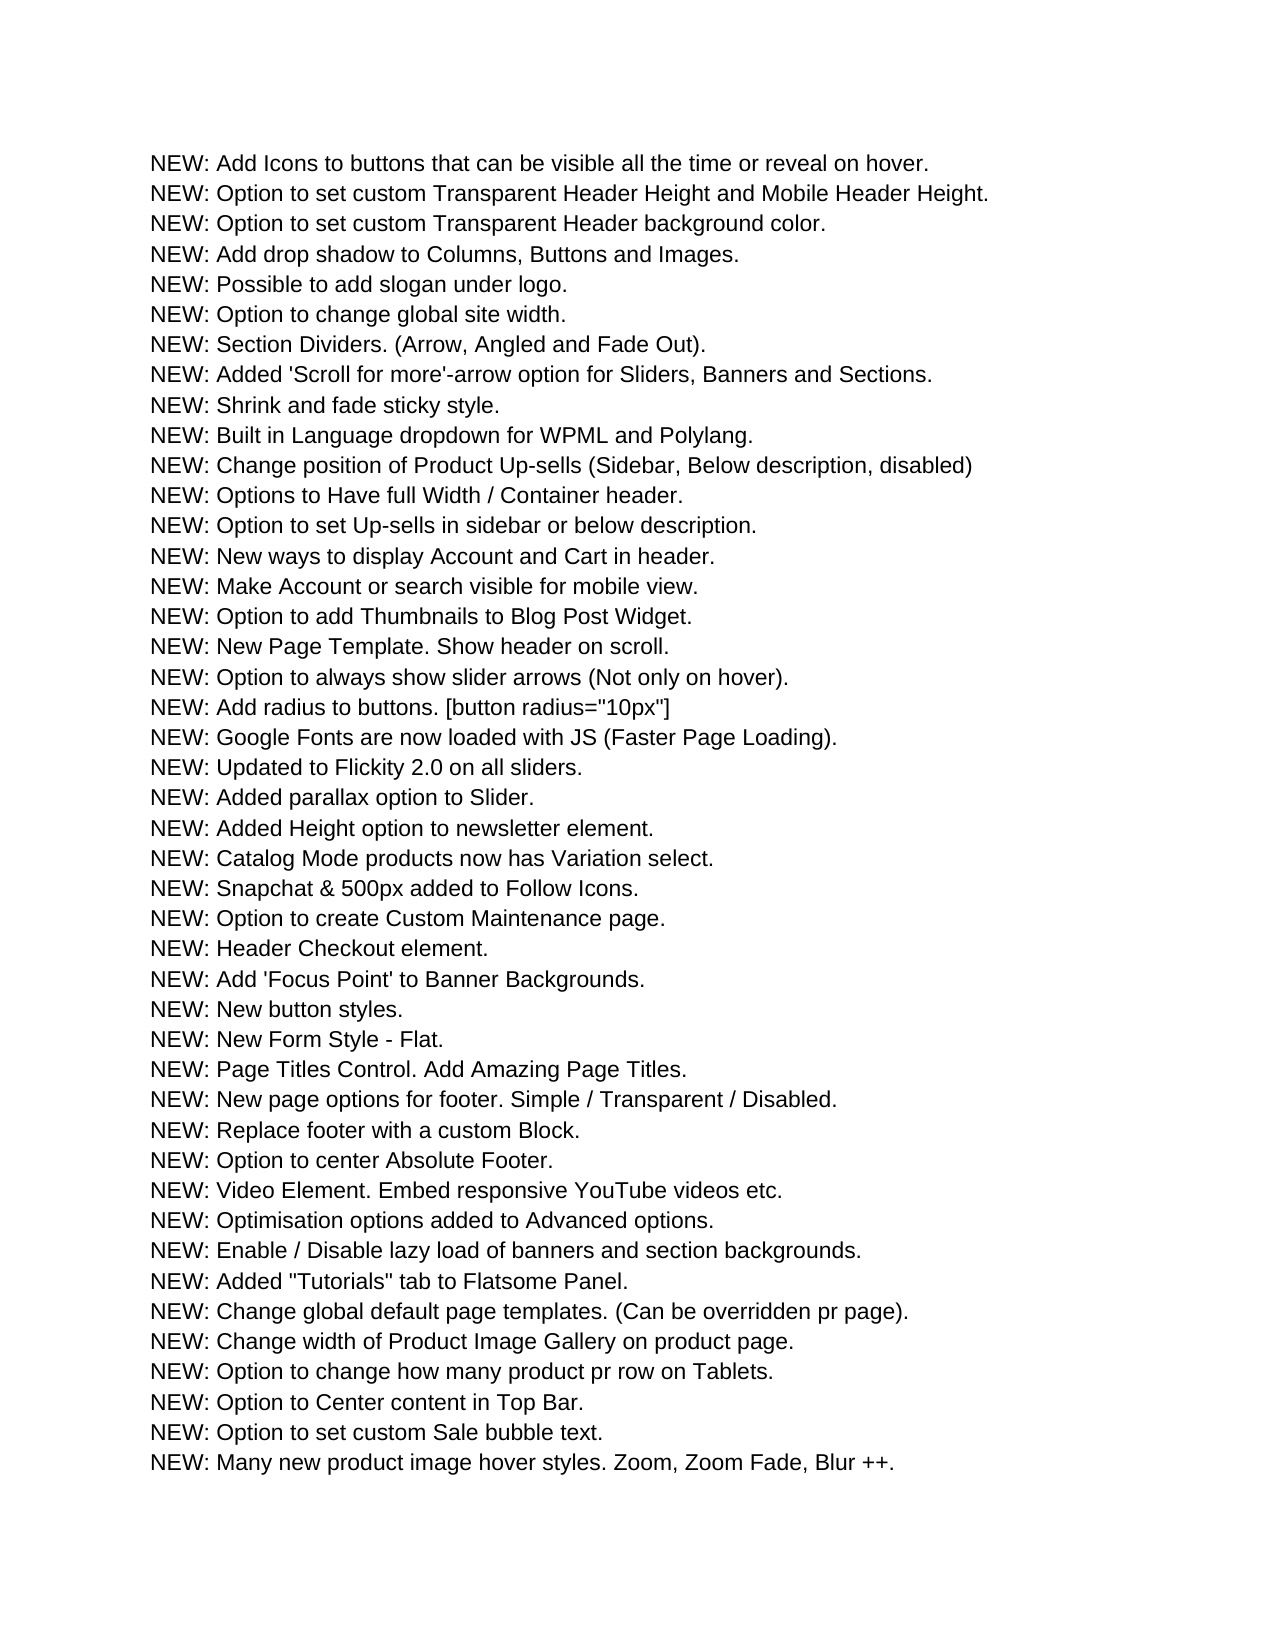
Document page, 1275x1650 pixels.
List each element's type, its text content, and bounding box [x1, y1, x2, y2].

text NEW: Option to set Up-sells in sidebar or below description. [150, 512, 1125, 539]
text NEW: Possible to add slogan under logo. [150, 271, 1125, 297]
text NEW: New ways to display Account and Cart in header. [150, 543, 1125, 569]
text NEW: Change global default page templates. (Can be overridden pr page). [150, 1298, 1125, 1324]
text NEW: Option to change global site width. [150, 301, 1125, 327]
text NEW: Change width of Product Image Gallery on product page. [150, 1328, 1125, 1354]
text NEW: Option to Center content in Top Bar. [150, 1388, 1125, 1415]
text NEW: Added "Tutorials" tab to Flatsome Panel. [150, 1268, 1125, 1294]
text NEW: Option to center Absolute Footer. [150, 1147, 1125, 1173]
text NEW: Add Icons to buttons that can be visible all the time or reveal on hover. [150, 150, 1125, 176]
text NEW: Google Fonts are now loaded with JS (Faster Page Loading). [150, 724, 1125, 750]
text NEW: Option to create Custom Maintenance page. [150, 905, 1125, 932]
text NEW: Many new product image hover styles. Zoom, Zoom Fade, Blur ++. [150, 1449, 1125, 1475]
text NEW: Catalog Mode products now has Variation select. [150, 845, 1125, 871]
text NEW: Option to add Thumbnails to Blog Post Widget. [150, 603, 1125, 629]
text NEW: Enable / Disable lazy load of banners and section backgrounds. [150, 1237, 1125, 1264]
text NEW: Make Account or search visible for mobile view. [150, 573, 1125, 599]
text NEW: Add 'Focus Point' to Banner Backgrounds. [150, 966, 1125, 992]
text NEW: Option to set custom Transparent Header Height and Mobile Header Height. [150, 180, 1125, 207]
text NEW: New Page Template. Show header on scroll. [150, 633, 1125, 660]
text NEW: Add drop shadow to Columns, Buttons and Images. [150, 241, 1125, 267]
text NEW: Option to set custom Sale bubble text. [150, 1419, 1125, 1445]
text NEW: Video Element. Embed responsive YouTube videos etc. [150, 1177, 1125, 1203]
text NEW: New Form Style - Flat. [150, 1026, 1125, 1052]
text NEW: Change position of Product Up-sells (Sidebar, Below description, disabled) [150, 452, 1125, 478]
text NEW: Option to always show slider arrows (Not only on hover). [150, 663, 1125, 690]
text NEW: Option to change how many product pr row on Tablets. [150, 1358, 1125, 1385]
text NEW: New page options for footer. Simple / Transparent / Disabled. [150, 1086, 1125, 1113]
text NEW: Page Titles Control. Add Amazing Page Titles. [150, 1056, 1125, 1083]
text NEW: New button styles. [150, 996, 1125, 1022]
text NEW: Option to set custom Transparent Header background color. [150, 210, 1125, 237]
text NEW: Snapchat & 500px added to Follow Icons. [150, 875, 1125, 901]
text NEW: Added parallax option to Slider. [150, 784, 1125, 811]
text NEW: Added Height option to newsletter element. [150, 814, 1125, 841]
text NEW: Added 'Scroll for more'-arrow option for Sliders, Banners and Sections. [150, 361, 1125, 388]
text NEW: Updated to Flickity 2.0 on all sliders. [150, 754, 1125, 781]
text NEW: Optimisation options added to Advanced options. [150, 1207, 1125, 1234]
text NEW: Add radius to buttons. [button radius="10px"] [150, 694, 1125, 720]
text NEW: Options to Have full Width / Container header. [150, 482, 1125, 509]
text NEW: Header Checkout element. [150, 935, 1125, 962]
text NEW: Built in Language dropdown for WPML and Polylang. [150, 422, 1125, 448]
text NEW: Shrink and fade sticky style. [150, 392, 1125, 418]
text NEW: Replace footer with a custom Block. [150, 1117, 1125, 1143]
text NEW: Section Dividers. (Arrow, Angled and Fade Out). [150, 331, 1125, 358]
